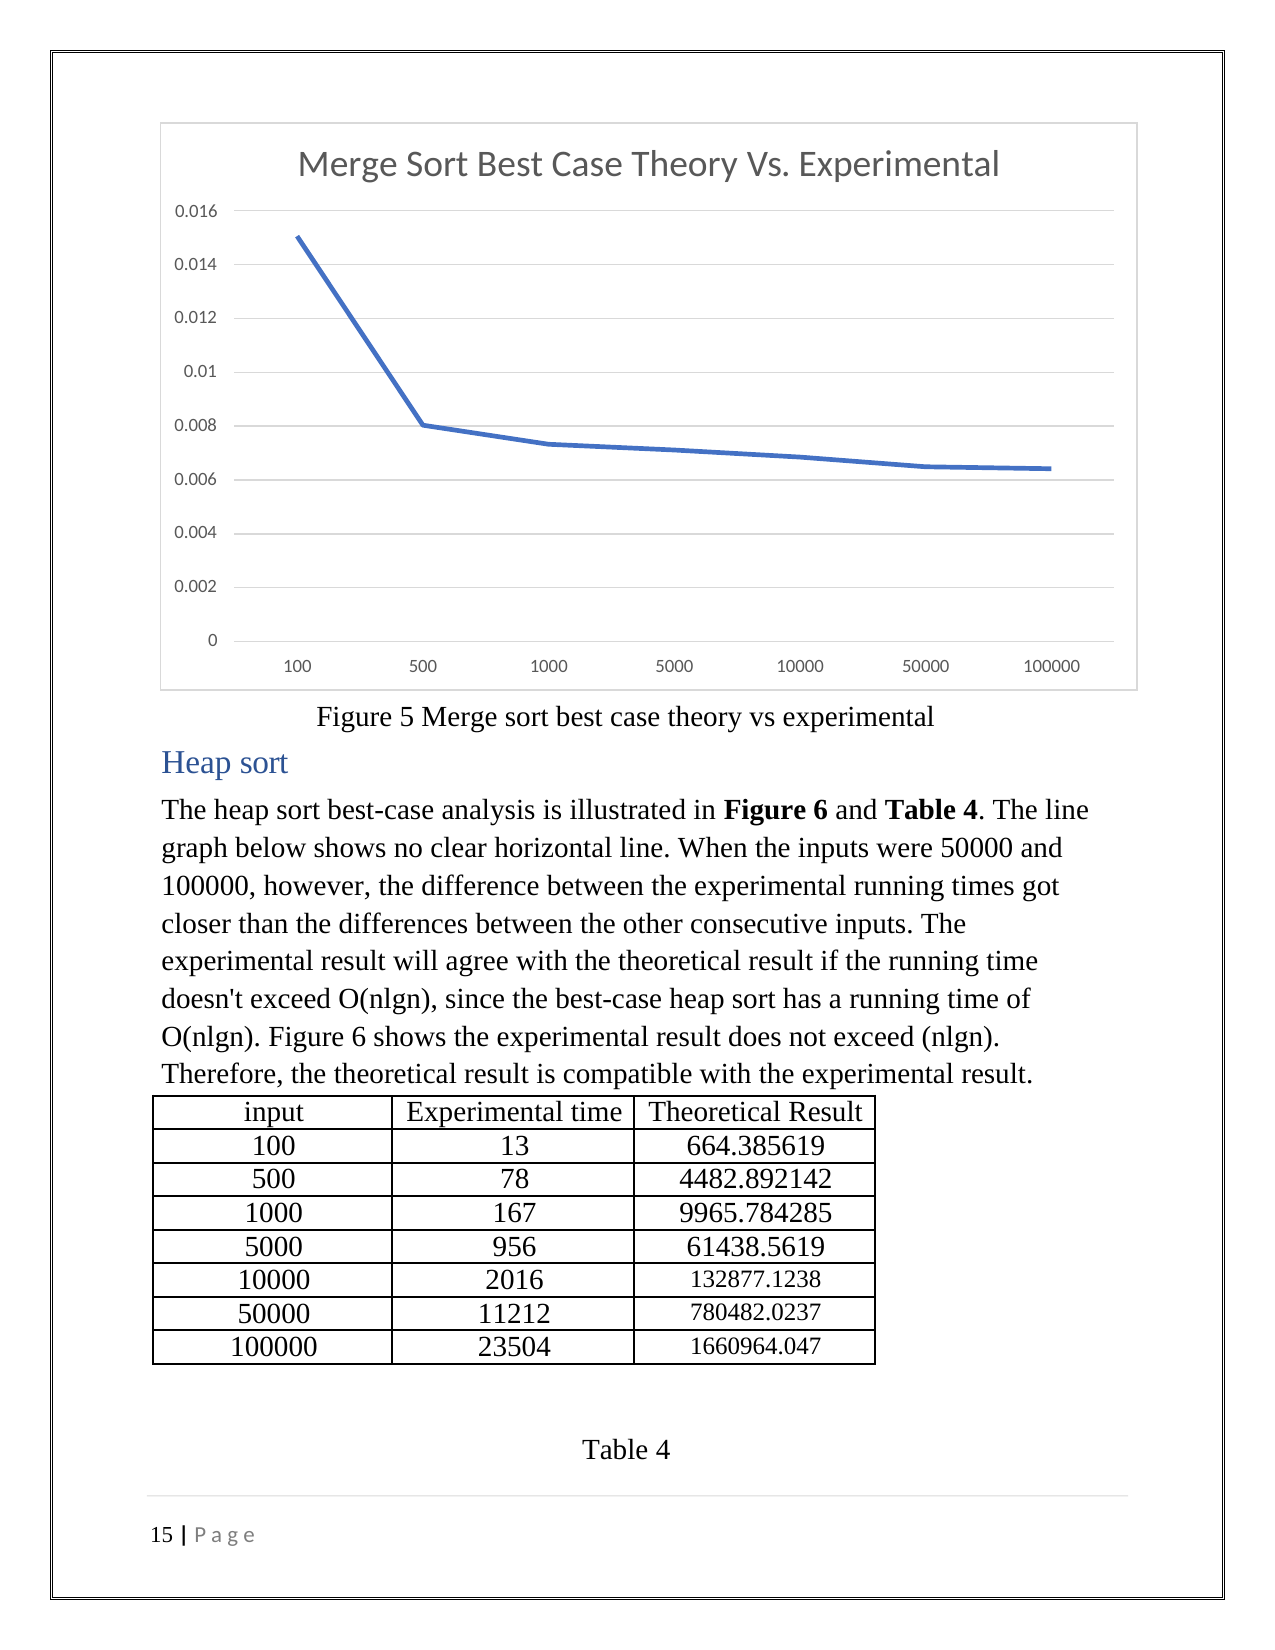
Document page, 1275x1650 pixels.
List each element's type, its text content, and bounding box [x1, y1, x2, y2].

table_cell 1660964.047 [635, 1331, 874, 1363]
table_cell 50000 [154, 1298, 391, 1329]
text Figure 5 Merge sort best case theory vs experimental [316, 699, 1164, 733]
table_cell 100 [154, 1130, 391, 1162]
table_cell 11212 [393, 1298, 633, 1329]
table_cell 500 [154, 1164, 391, 1195]
table_cell 100000 [154, 1331, 391, 1363]
table_header Experimental time [393, 1097, 633, 1128]
subtitle Heap sort [161, 742, 290, 781]
table_cell 1000 [154, 1197, 391, 1229]
text Table 4 [177, 1432, 1075, 1466]
table_cell 23504 [393, 1331, 633, 1363]
table_header Theoretical Result [635, 1097, 874, 1128]
table_cell 61438.5619 [635, 1231, 874, 1262]
table_cell 167 [393, 1197, 633, 1229]
table_cell 132877.1238 [635, 1264, 874, 1296]
table_cell 9965.784285 [635, 1197, 874, 1229]
table_cell 2016 [393, 1264, 633, 1296]
table_cell 4482.892142 [635, 1164, 874, 1195]
table_cell 10000 [154, 1264, 391, 1296]
table_cell 5000 [154, 1231, 391, 1262]
table_cell 13 [393, 1130, 633, 1162]
table_cell 780482.0237 [635, 1298, 874, 1329]
table_cell 664.385619 [635, 1130, 874, 1162]
table_cell 78 [393, 1164, 633, 1195]
text Therefore, the theoretical result is compatible with the experimental result. [161, 1057, 1164, 1090]
table_header input [154, 1097, 391, 1128]
table_cell 956 [393, 1231, 633, 1262]
text The heap sort best-case analysis is illustrated in Figure 6 and Table 4. The line graph below shows no clear horizontal line. When the inputs were 50000 and 100000, however, the difference between the experimental running times got closer than the differences between the other consecutive inputs. The experimental result will agree with the theoretical result if the running time doesn't exceed O(nlgn), since the best-case heap sort has a running time of O(nlgn). Figure 6 shows the experimental result does not exceed (nlgn). [161, 792, 1091, 1053]
